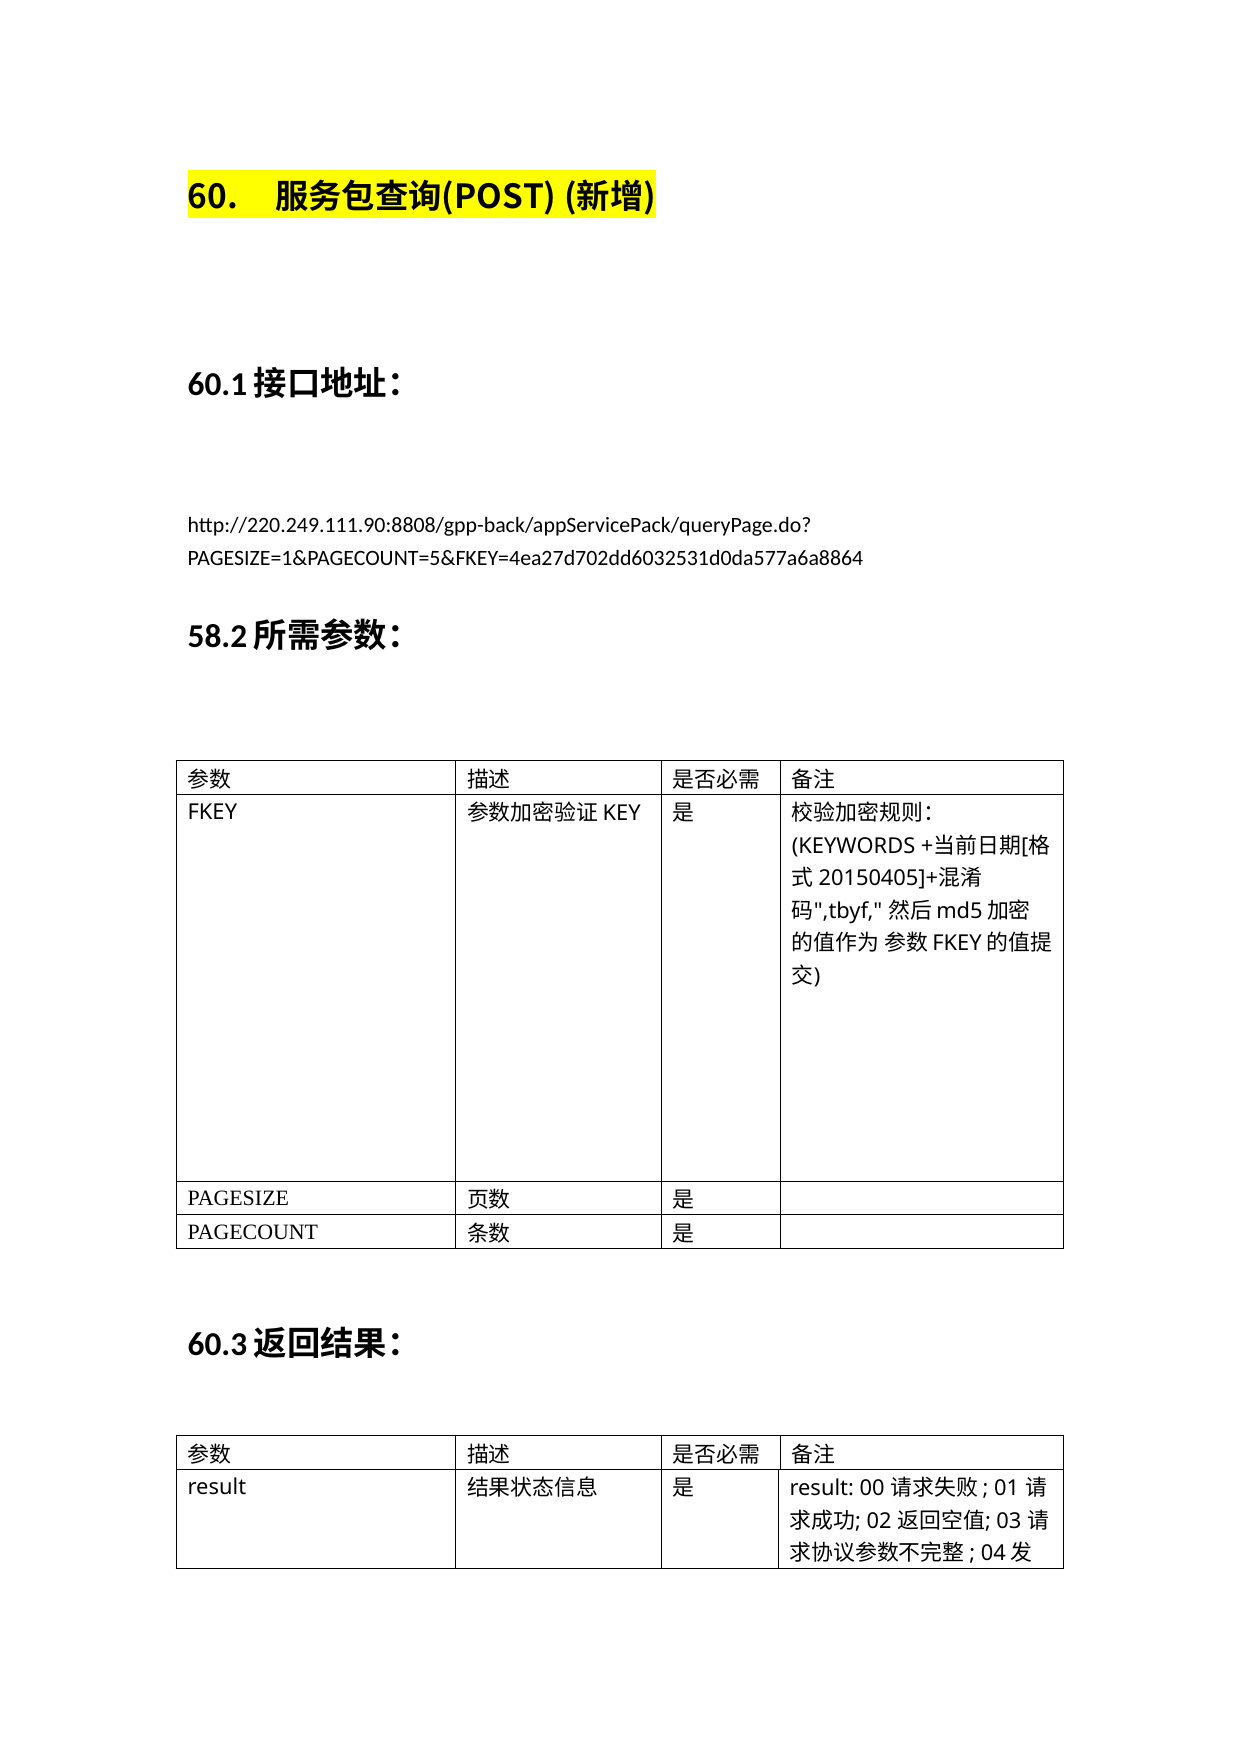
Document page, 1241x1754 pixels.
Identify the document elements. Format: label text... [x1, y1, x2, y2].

subtitle 60.3返回结果： [187, 1308, 1053, 1373]
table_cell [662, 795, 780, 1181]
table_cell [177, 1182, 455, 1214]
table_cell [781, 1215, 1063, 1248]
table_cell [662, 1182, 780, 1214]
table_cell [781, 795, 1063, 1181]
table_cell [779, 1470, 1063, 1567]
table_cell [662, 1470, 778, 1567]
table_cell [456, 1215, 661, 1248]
subtitle 60.1接口地址： [187, 349, 1053, 414]
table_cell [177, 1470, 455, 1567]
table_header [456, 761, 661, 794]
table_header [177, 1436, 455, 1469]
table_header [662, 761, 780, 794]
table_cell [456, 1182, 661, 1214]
subtitle 服务包查询(POST) (新增) [187, 162, 1053, 227]
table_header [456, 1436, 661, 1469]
subtitle 58.2所需参数： [187, 601, 1053, 666]
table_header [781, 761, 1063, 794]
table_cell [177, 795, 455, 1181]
text http://220.249.111.90:8808/gpp-back/appServicePack/queryPage.do?PAGESIZE=1&PAGECOUNT=5&FKEY=4ea27d702dd6032531d0da577a6a8864 [187, 508, 1053, 573]
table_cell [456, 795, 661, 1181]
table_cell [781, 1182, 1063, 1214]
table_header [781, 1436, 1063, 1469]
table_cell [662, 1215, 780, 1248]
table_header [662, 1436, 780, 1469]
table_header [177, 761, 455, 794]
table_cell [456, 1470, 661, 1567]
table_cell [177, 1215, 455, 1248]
